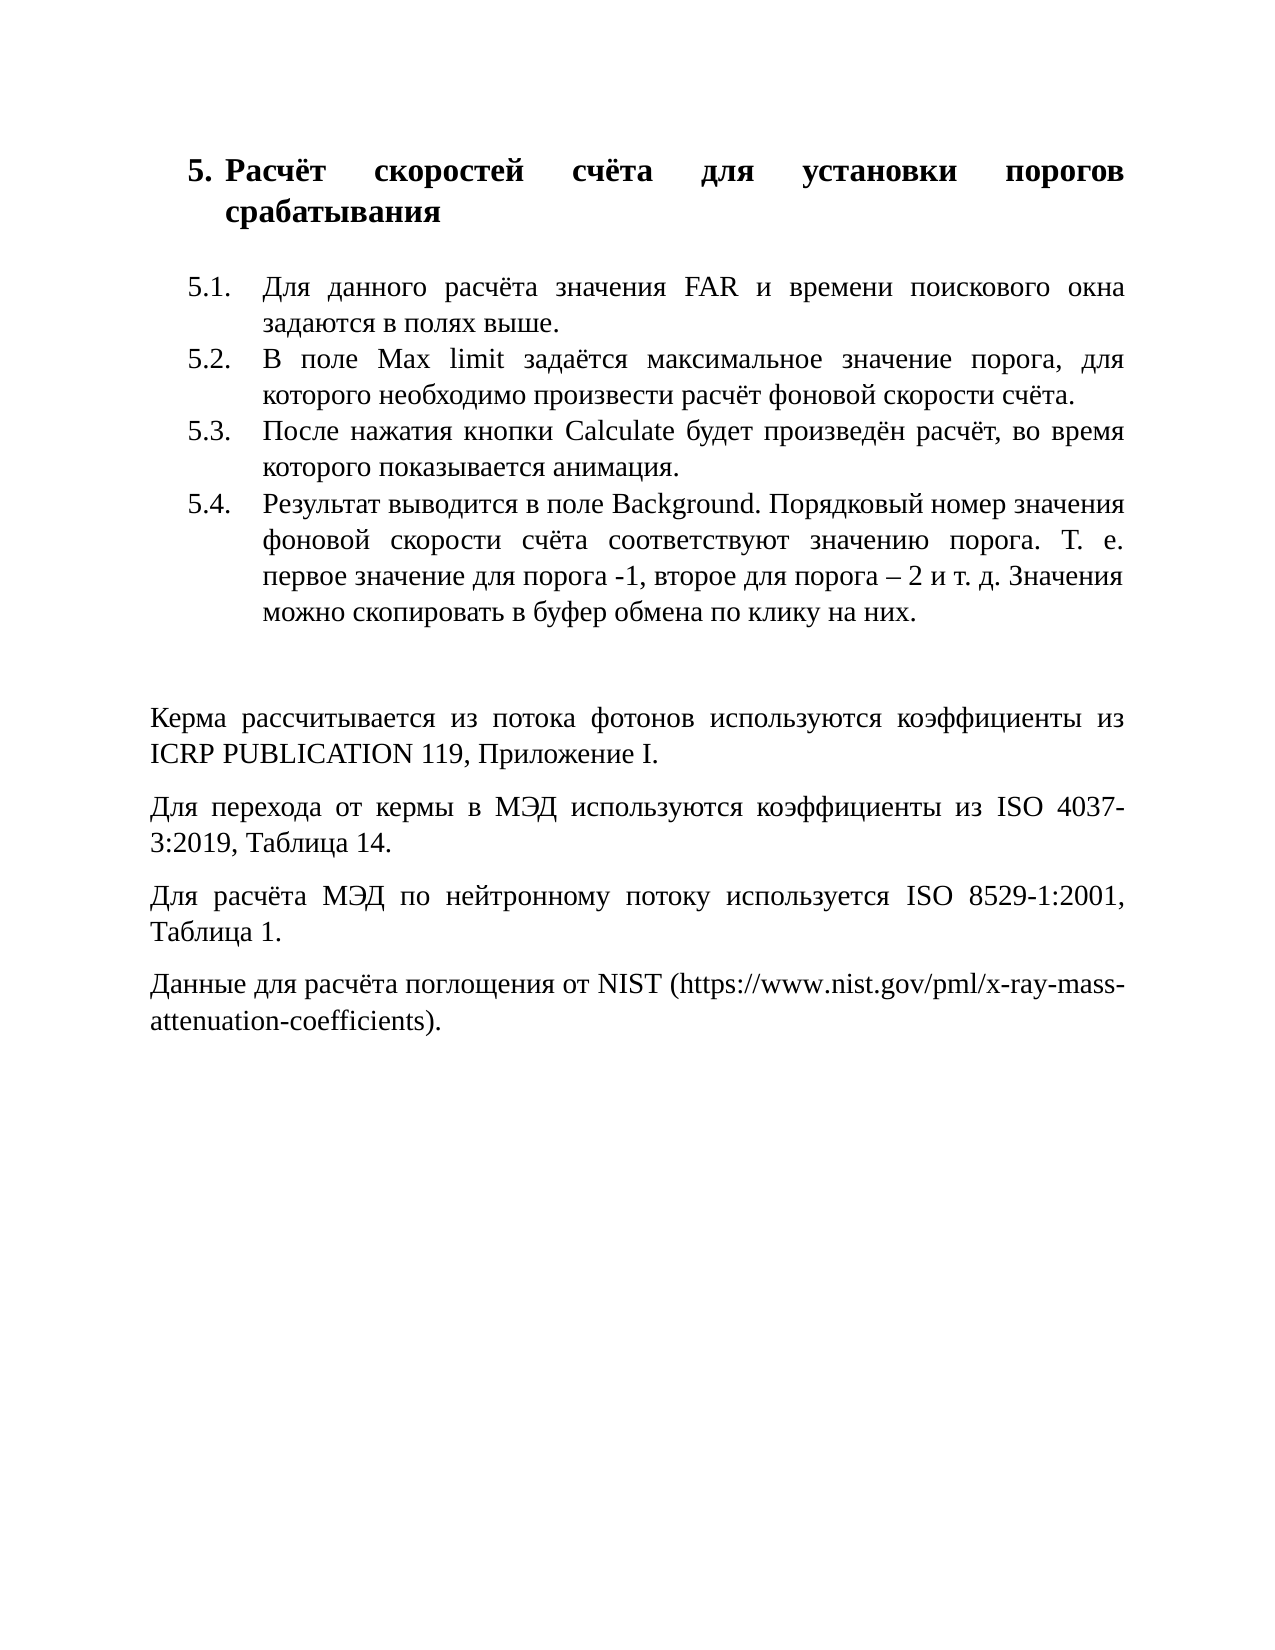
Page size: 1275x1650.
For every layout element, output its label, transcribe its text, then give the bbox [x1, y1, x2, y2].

list В поле Max limit задаётся максимальное значение порога, для которого необходимо произвести расчёт фоновой скорости счёта. [187, 341, 1125, 411]
text Керма рассчитывается из потока фотонов используются коэффициенты из ICRP PUBLICATION 119, Приложение I. [150, 700, 1125, 769]
text Для расчёта МЭД по нейтронному потоку используется ISO 8529-1:2001, Таблица 1. [150, 878, 1125, 947]
list Для данного расчёта значения FAR и времени поискового окна задаются в полях выше. [187, 269, 1125, 338]
text Для перехода от кермы в МЭД используются коэффициенты из ISO 4037-3:2019, Таблица 14. [150, 789, 1125, 858]
list После нажатия кнопки Calculate будет произведён расчёт, во время которого показывается анимация. [187, 413, 1125, 483]
list Расчёт скоростей счёта для установки порогов срабатывания [187, 150, 1125, 230]
text Данные для расчёта поглощения от NIST (https://www.nist.gov/pml/x-ray-mass-attenuation-coefficients). [150, 967, 1125, 1036]
list Результат выводится в поле Background. Порядковый номер значения фоновой скорости счёта соответствуют значению порога. Т. е. первое значение для порога -1, второе для порога – 2 и т. д. Значения можно скопировать в буфер обмена по клику на них. [187, 486, 1125, 628]
